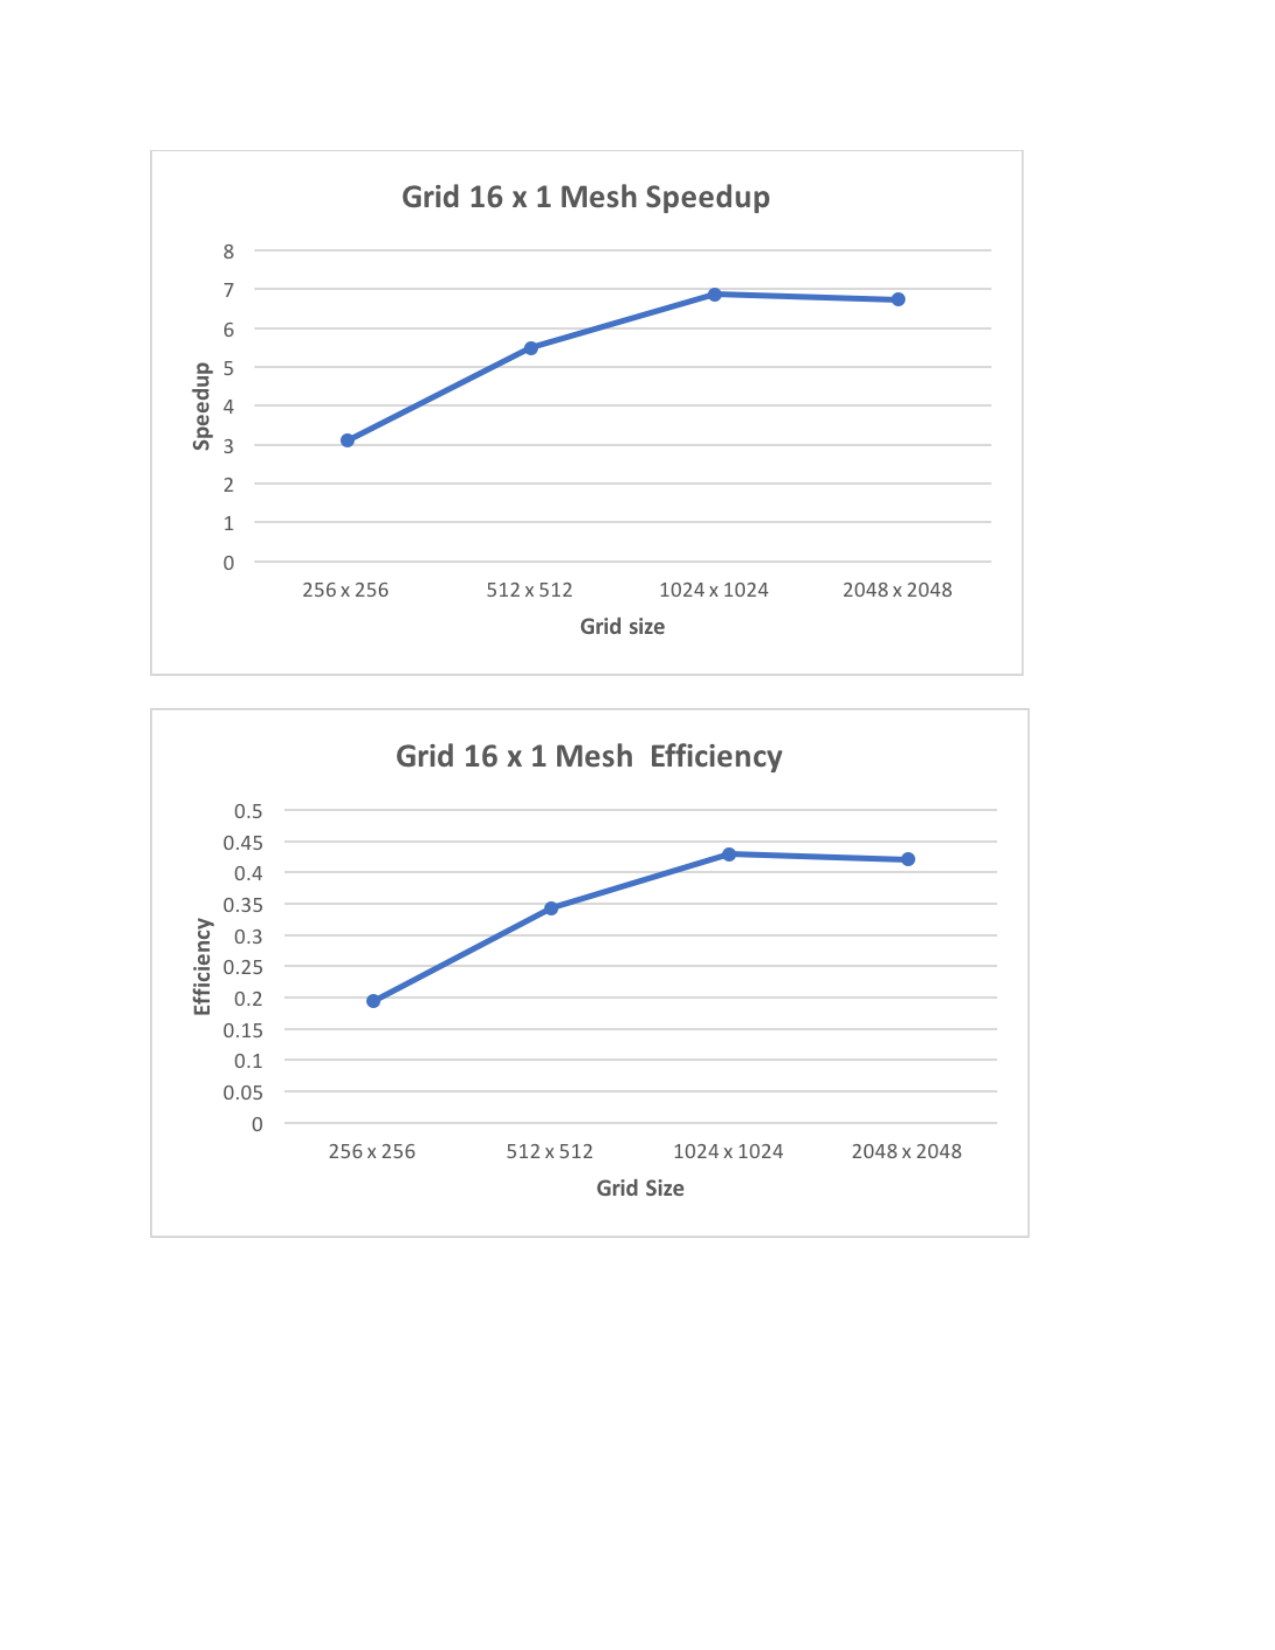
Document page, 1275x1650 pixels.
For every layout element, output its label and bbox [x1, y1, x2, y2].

picture [150, 150, 1024, 676]
picture [150, 708, 1030, 1238]
